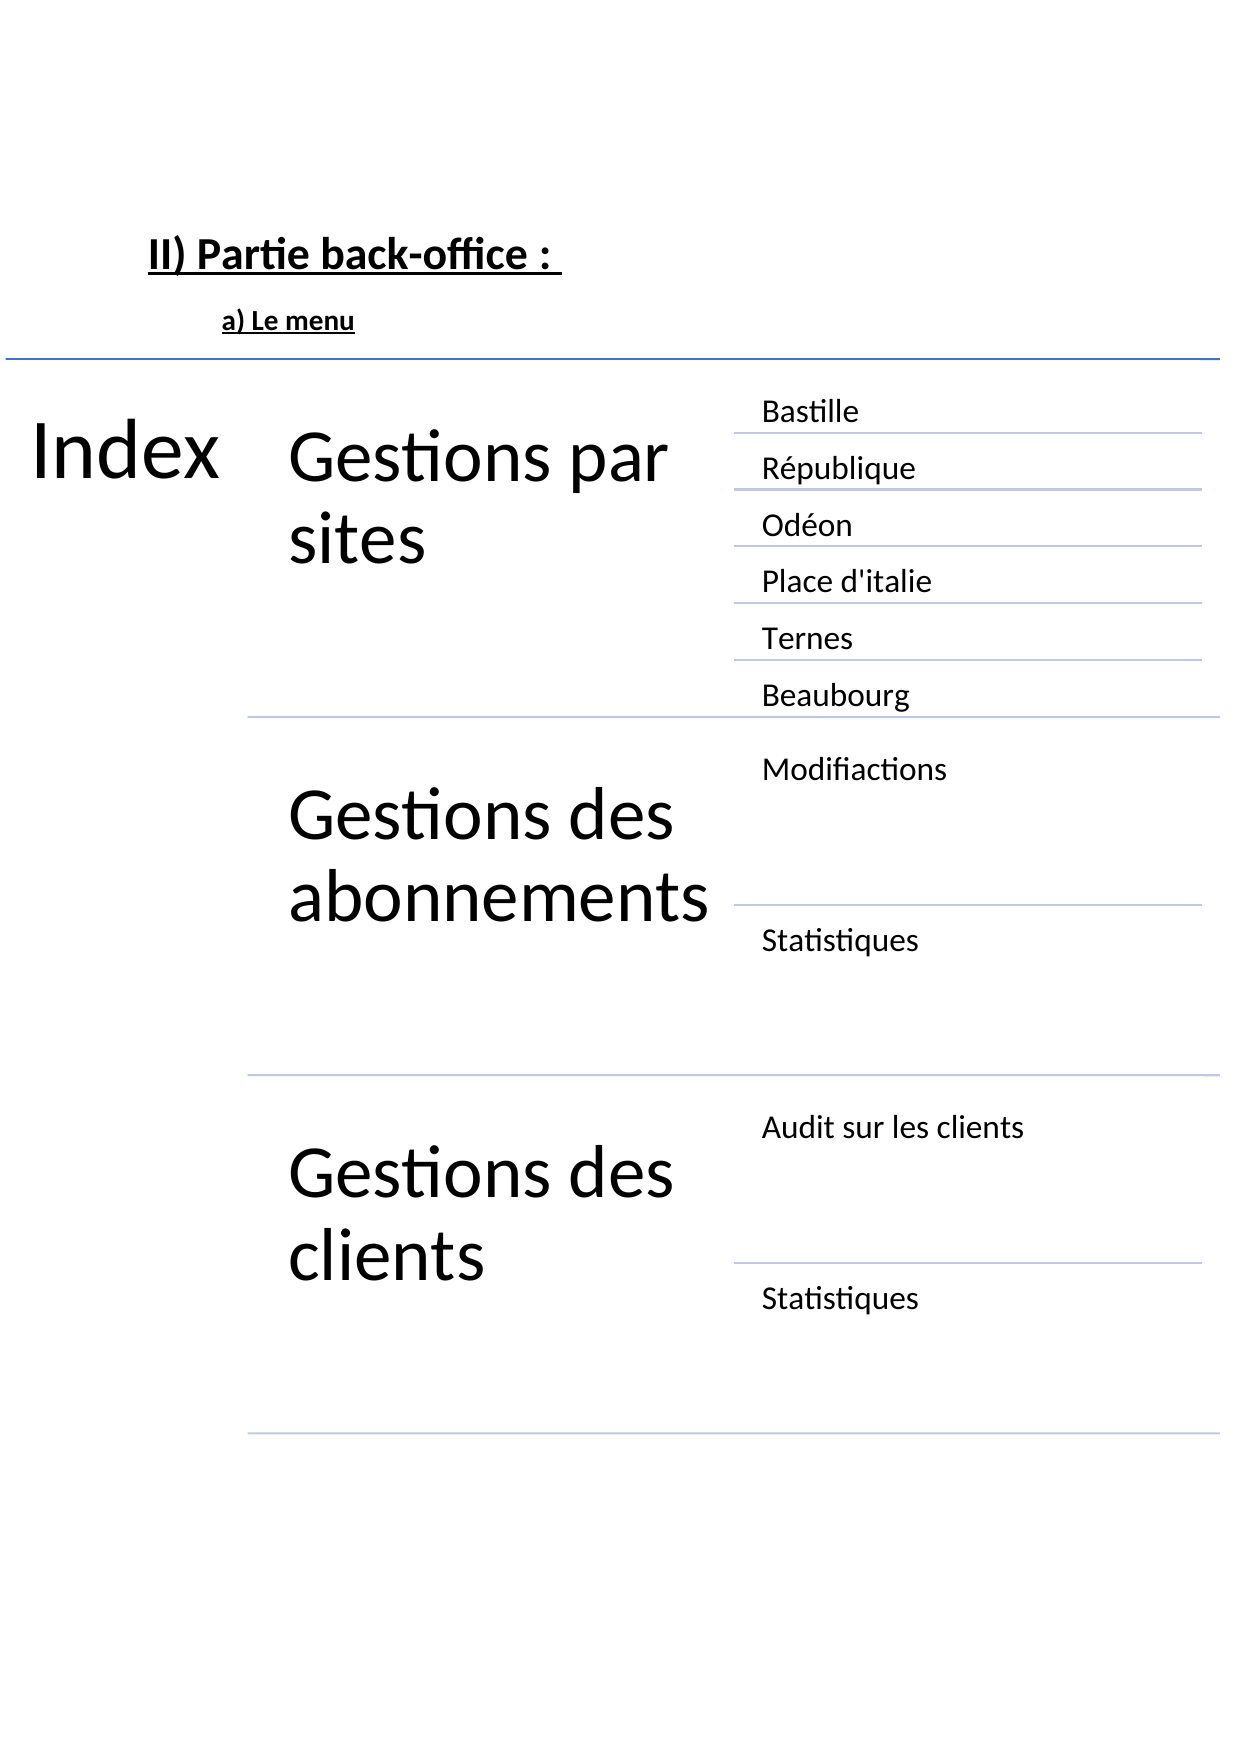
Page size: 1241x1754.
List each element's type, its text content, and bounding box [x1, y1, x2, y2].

text a) Le menu [148, 302, 1093, 337]
text II) Partie back-office : [148, 224, 1093, 281]
